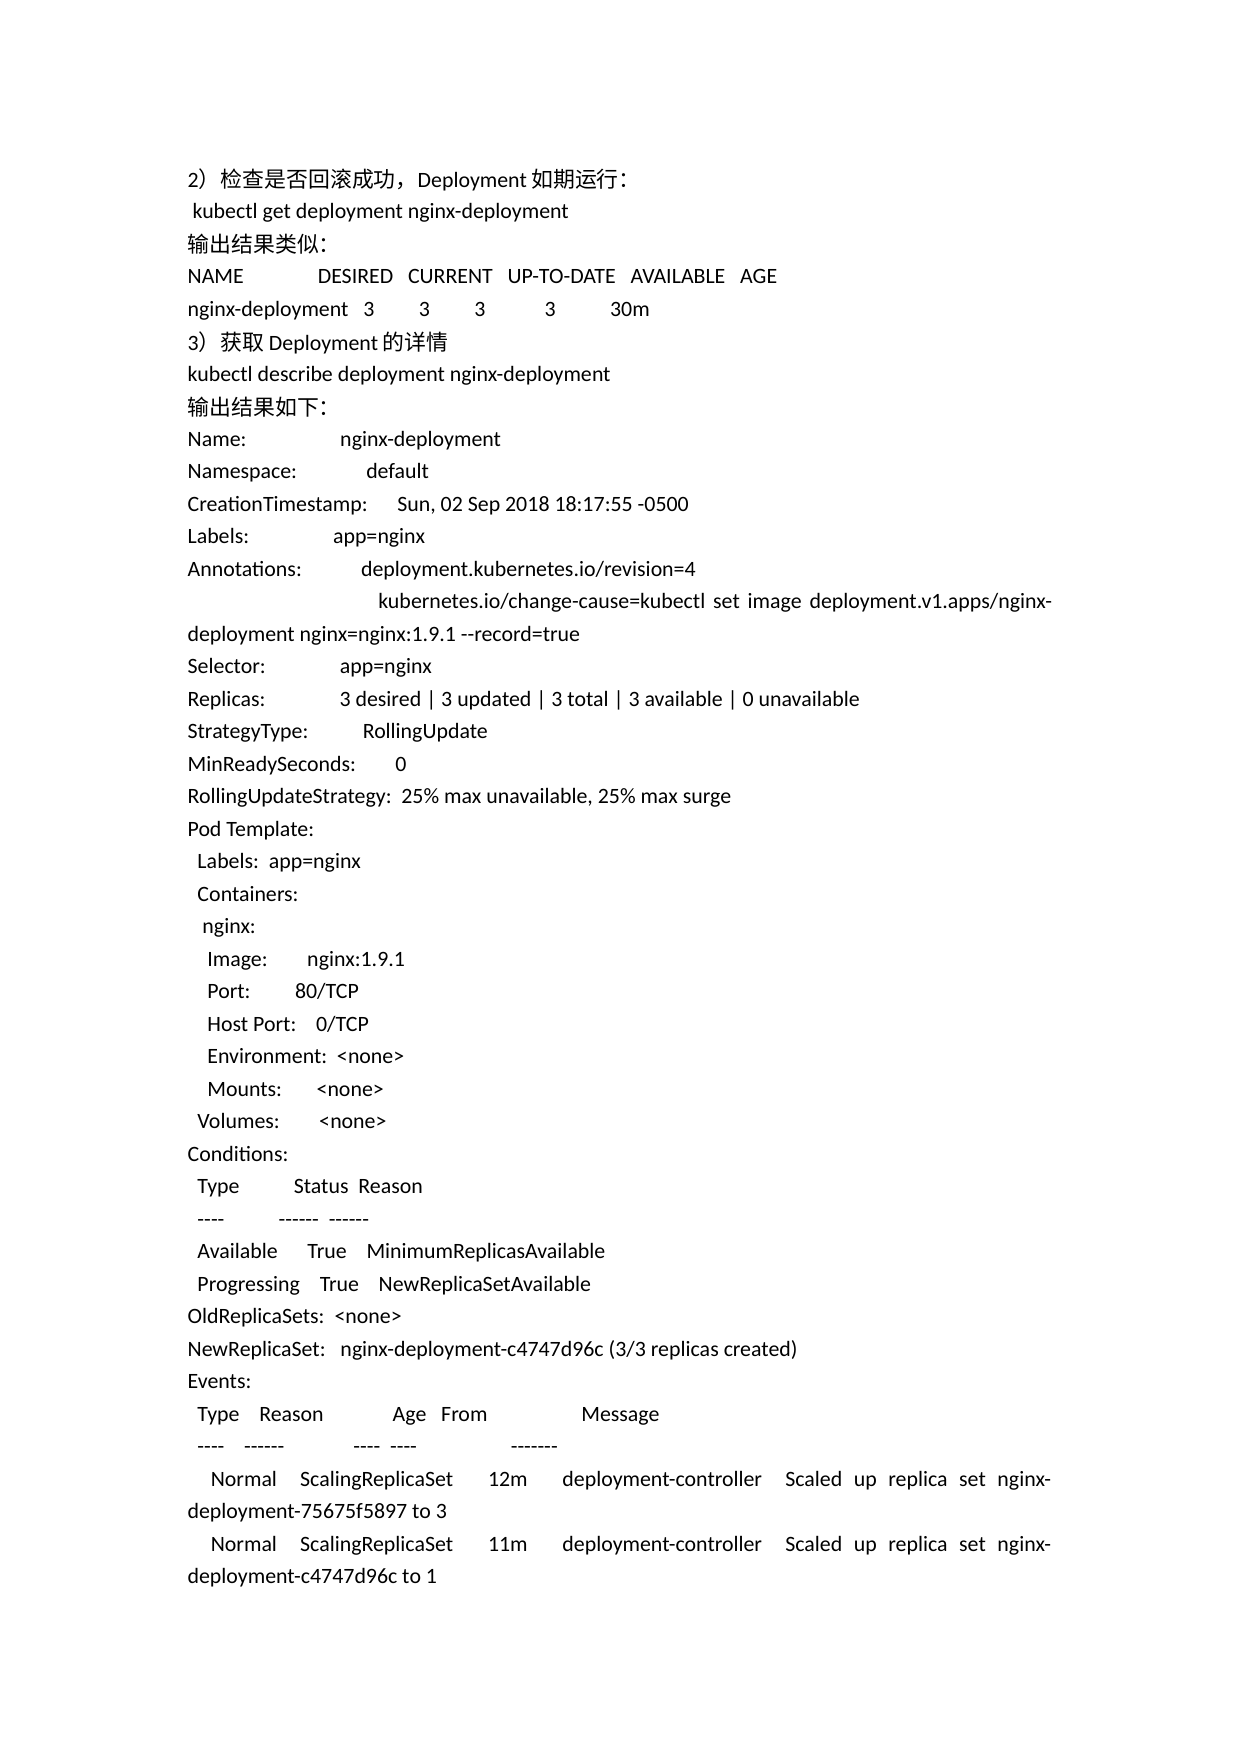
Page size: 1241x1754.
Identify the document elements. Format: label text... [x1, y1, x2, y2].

text Replicas: 3 desired | 3 updated | 3 total | 3 available | 0 unavailable [187, 682, 1053, 714]
text Pod Template: [187, 812, 1053, 844]
text 2）检查是否回滚成功，Deployment如期运行： [187, 162, 1053, 194]
text Selector: app=nginx [187, 649, 1053, 682]
text Type Status Reason [187, 1169, 1053, 1202]
text Normal ScalingReplicaSet 12m deployment-controller Scaled up replica set nginx-deployment-75675f5897 to 3 [187, 1462, 1053, 1527]
text 输出结果类似： [187, 227, 1053, 259]
text RollingUpdateStrategy: 25% max unavailable, 25% max surge [187, 779, 1053, 812]
text Conditions: [187, 1137, 1053, 1169]
text Available True MinimumReplicasAvailable [187, 1234, 1053, 1267]
text Volumes: <none> [187, 1104, 1053, 1137]
text Type Reason Age From Message [187, 1397, 1053, 1429]
text Image: nginx:1.9.1 [187, 942, 1053, 974]
text nginx-deployment 3 3 3 3 30m [187, 292, 1053, 324]
text Name: nginx-deployment [187, 422, 1053, 454]
text Mounts: <none> [187, 1072, 1053, 1104]
text kubectl get deployment nginx-deployment [187, 194, 1053, 227]
text Containers: [187, 877, 1053, 909]
text Environment: <none> [187, 1039, 1053, 1072]
text CreationTimestamp: Sun, 02 Sep 2018 18:17:55 -0500 [187, 487, 1053, 519]
text Namespace: default [187, 454, 1053, 487]
text ---- ------ ------ [187, 1202, 1053, 1234]
text Normal ScalingReplicaSet 11m deployment-controller Scaled up replica set nginx-deployment-c4747d96c to 1 [187, 1527, 1053, 1592]
text kubernetes.io/change-cause=kubectl set image deployment.v1.apps/nginx-deployment nginx=nginx:1.9.1 --record=true [187, 584, 1053, 649]
text MinReadySeconds: 0 [187, 747, 1053, 779]
text kubectl describe deployment nginx-deployment [187, 357, 1053, 389]
text Events: [187, 1364, 1053, 1397]
text StrategyType: RollingUpdate [187, 714, 1053, 747]
text NewReplicaSet: nginx-deployment-c4747d96c (3/3 replicas created) [187, 1332, 1053, 1364]
text NAME DESIRED CURRENT UP-TO-DATE AVAILABLE AGE [187, 259, 1053, 292]
text Port: 80/TCP [187, 974, 1053, 1007]
text Labels: app=nginx [187, 519, 1053, 552]
text Labels: app=nginx [187, 844, 1053, 877]
text ---- ------ ---- ---- ------- [187, 1429, 1053, 1462]
text Annotations: deployment.kubernetes.io/revision=4 [187, 552, 1053, 584]
text 3）获取Deployment的详情 [187, 324, 1053, 357]
text Progressing True NewReplicaSetAvailable [187, 1267, 1053, 1299]
text 输出结果如下： [187, 389, 1053, 422]
text OldReplicaSets: <none> [187, 1299, 1053, 1332]
text nginx: [187, 909, 1053, 942]
text Host Port: 0/TCP [187, 1007, 1053, 1039]
